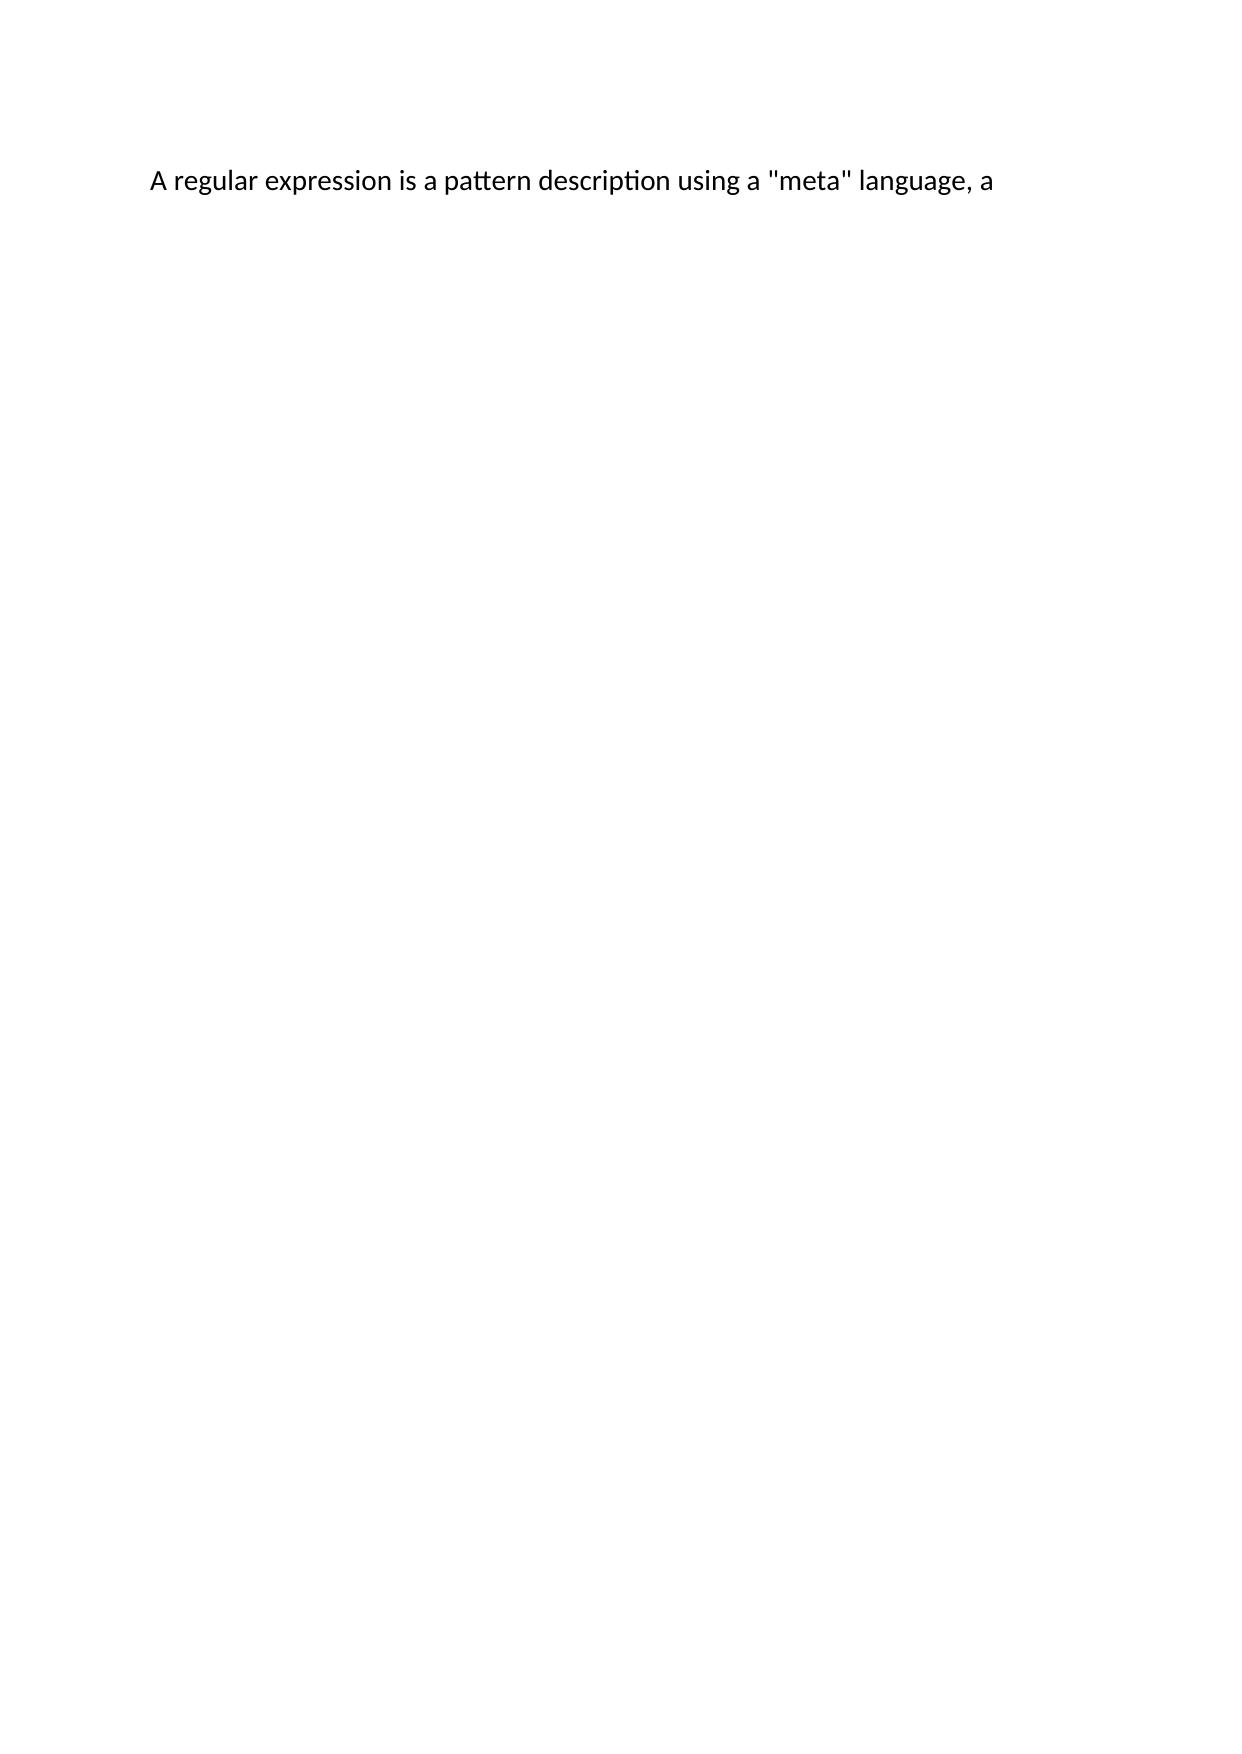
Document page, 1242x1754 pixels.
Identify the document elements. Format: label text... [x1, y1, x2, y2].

text A regular expression is a pattern description using a "meta" language, a [150, 162, 1102, 198]
